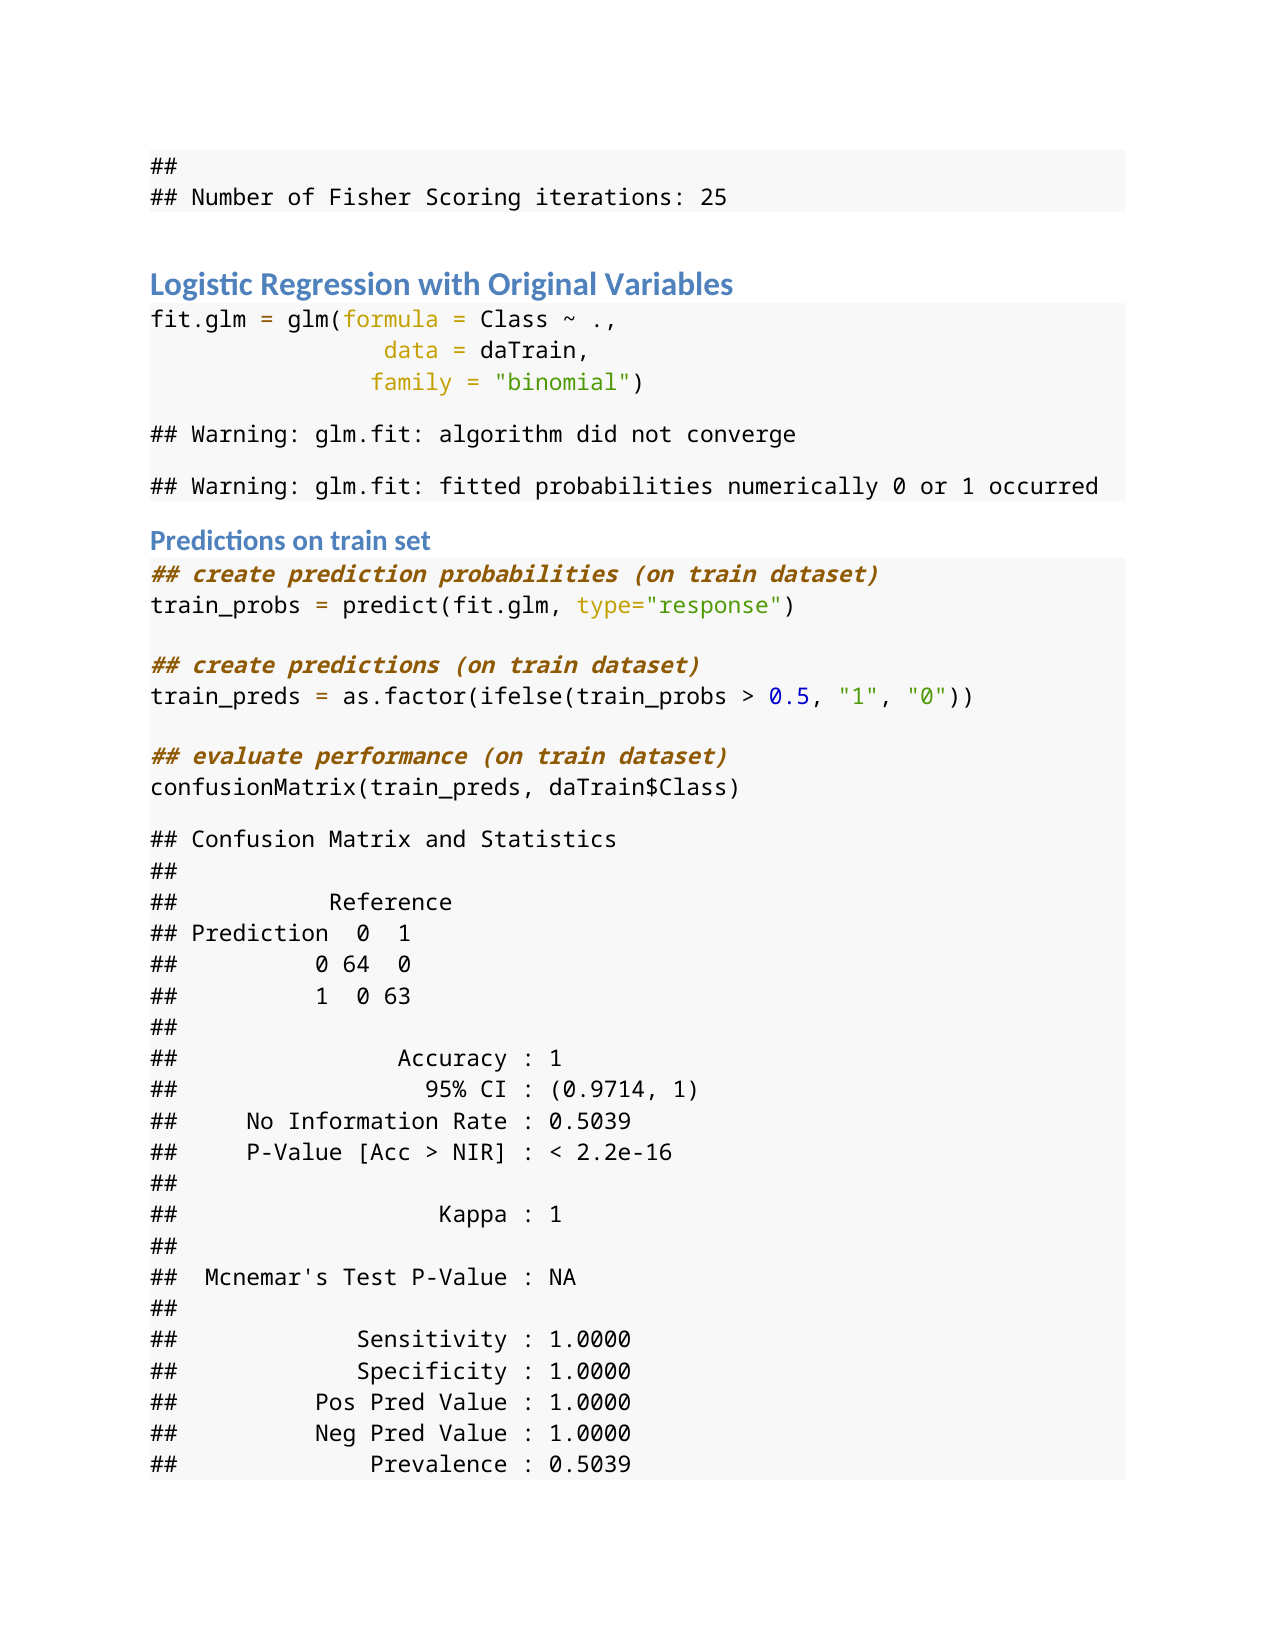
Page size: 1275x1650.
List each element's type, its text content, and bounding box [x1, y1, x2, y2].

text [150, 823, 1125, 1480]
text fit.glm = glm(formula = Class ~ ., data = daTrain, family = "binomial") [150, 303, 1125, 397]
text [150, 150, 1125, 212]
text ## Warning: glm.fit: algorithm did not converge [150, 418, 1125, 449]
text ## create prediction probabilities (on train dataset) train_probs = predict(fit.glm, type="response") ## create predictions (on train dataset) train_preds = as.factor(ifelse(train_probs > 0.5, "1", "0")) ## evaluate performance (on train dataset) confusionMatrix(train_preds, daTrain$Class) [150, 558, 1125, 803]
text ## Warning: glm.fit: fitted probabilities numerically 0 or 1 occurred [150, 470, 1125, 501]
subtitle Predictions on train set [150, 522, 1125, 558]
subtitle Logistic Regression with Original Variables [150, 262, 1125, 303]
